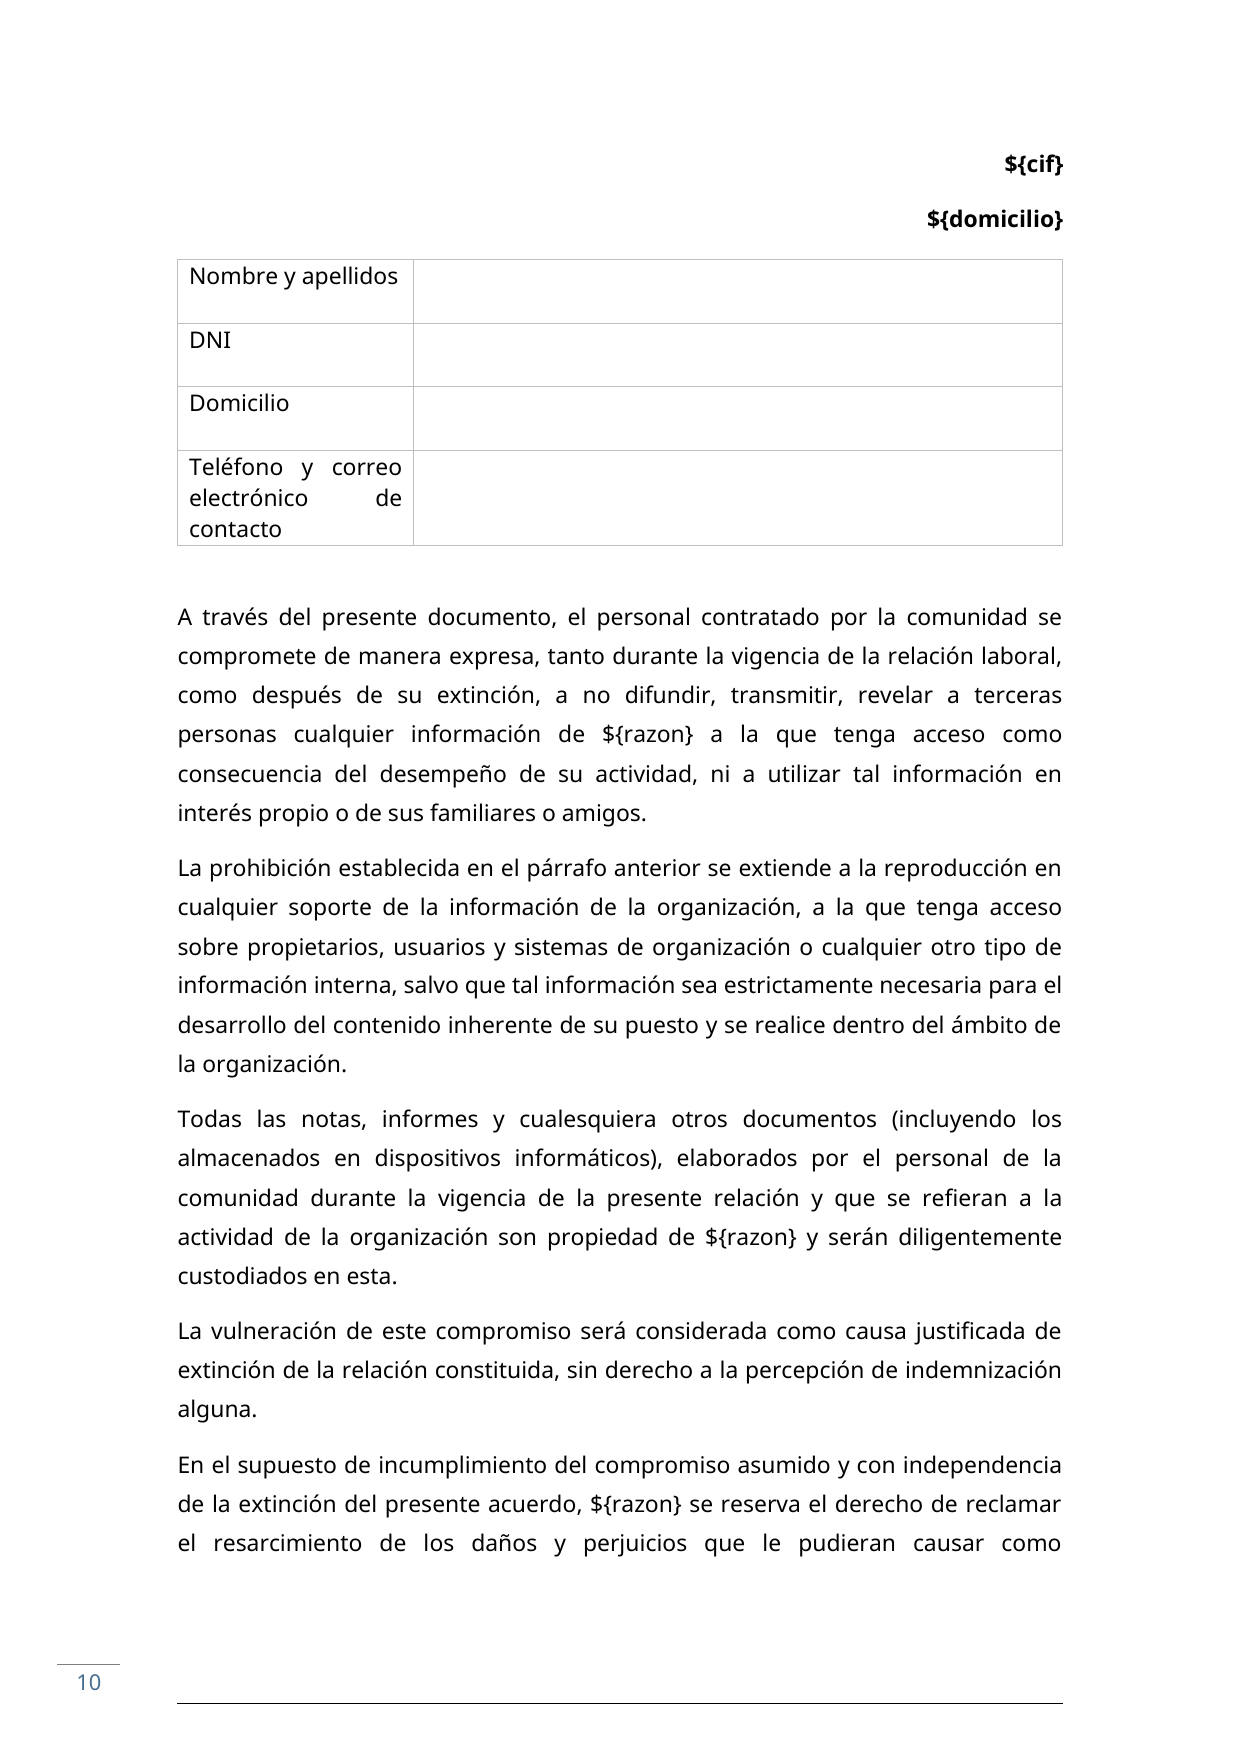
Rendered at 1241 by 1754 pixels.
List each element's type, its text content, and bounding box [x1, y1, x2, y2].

table_header [414, 260, 1062, 323]
text A través del presente documento, el personal contratado por la comunidad se compromete de manera expresa, tanto durante la vigencia de la relación laboral, como después de su extinción, a no difundir, transmitir, revelar a terceras personas cualquier información de ${razon} a la que tenga acceso como consecuencia del desempeño de su actividad, ni a utilizar tal información en interés propio o de sus familiares o amigos. [177, 601, 1063, 828]
table_cell [414, 451, 1062, 544]
text La vulneración de este compromiso será considerada como causa justificada de extinción de la relación constituida, sin derecho a la percepción de indemnización alguna. [177, 1315, 1063, 1425]
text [177, 1449, 1063, 1558]
text Todas las notas, informes y cualesquiera otros documentos (incluyendo los almacenados en dispositivos informáticos), elaborados por el personal de la comunidad durante la vigencia de la presente relación y que se refieran a la actividad de la organización son propiedad de ${razon} y serán diligentemente custodiados en esta. [177, 1103, 1063, 1291]
text ${cif} [177, 148, 1063, 179]
table_cell DNI [178, 324, 413, 386]
text La prohibición establecida en el párrafo anterior se extiende a la reproducción en cualquier soporte de la información de la organización, a la que tenga acceso sobre propietarios, usuarios y sistemas de organización o cualquier otro tipo de información interna, salvo que tal información sea estrictamente necesaria para el desarrollo del contenido inherente de su puesto y se realice dentro del ámbito de la organización. [177, 852, 1063, 1079]
table_cell [414, 324, 1062, 386]
table_cell Domicilio [178, 387, 413, 450]
table_cell Teléfono y correo electrónico de contacto [178, 451, 413, 544]
table_cell [414, 387, 1062, 450]
text ${domicilio} [177, 203, 1063, 234]
table_header Nombre y apellidos [178, 260, 413, 323]
